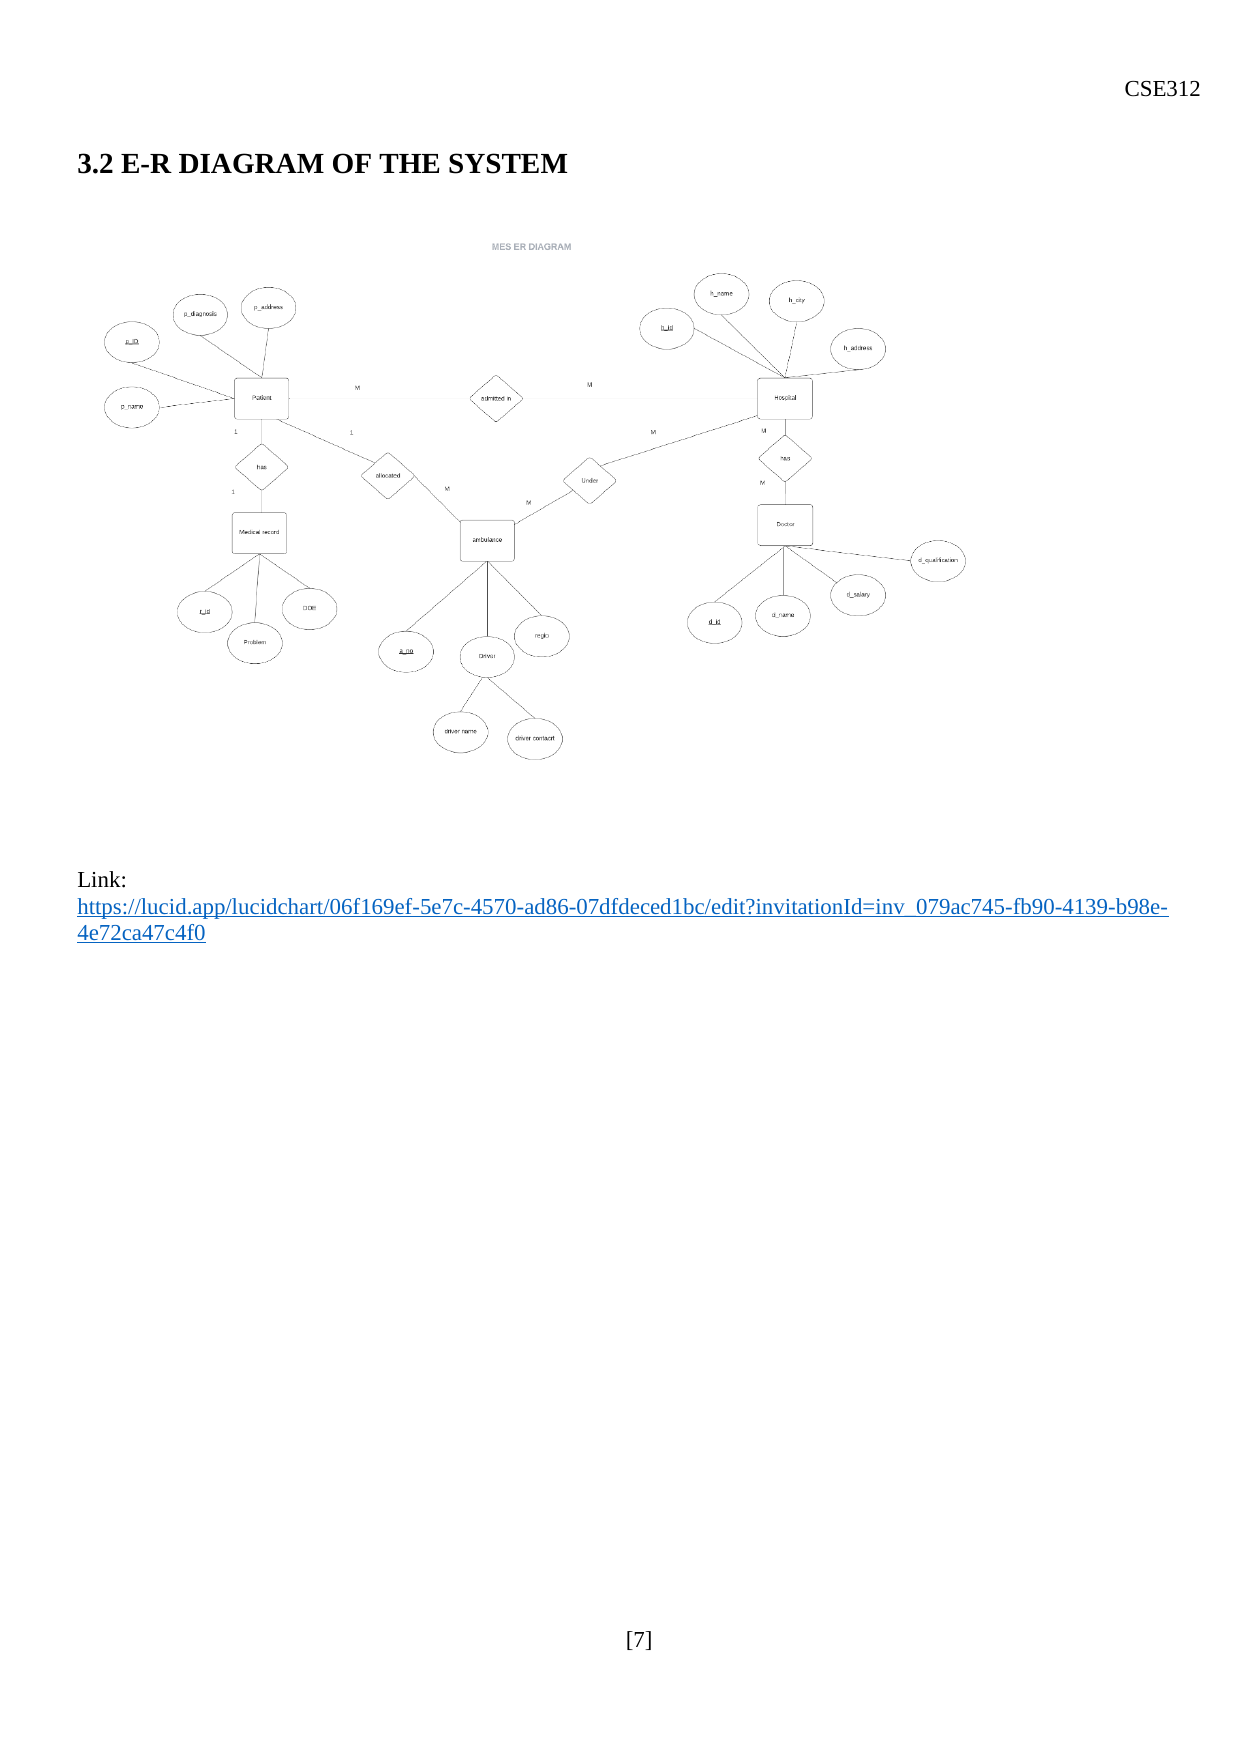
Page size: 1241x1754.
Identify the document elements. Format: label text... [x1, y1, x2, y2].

text https://lucid.app/lucidchart/06f169ef-5e7c-4570-ad86-07dfdeced1bc/edit?invitationId=inv_079ac745-fb90-4139-b98e-4e72ca47c4f0 [77, 893, 1201, 945]
text 3.2 E-R DIAGRAM OF THE SYSTEM [77, 146, 1201, 179]
picture [77, 205, 1017, 867]
text Link: [77, 866, 1201, 893]
